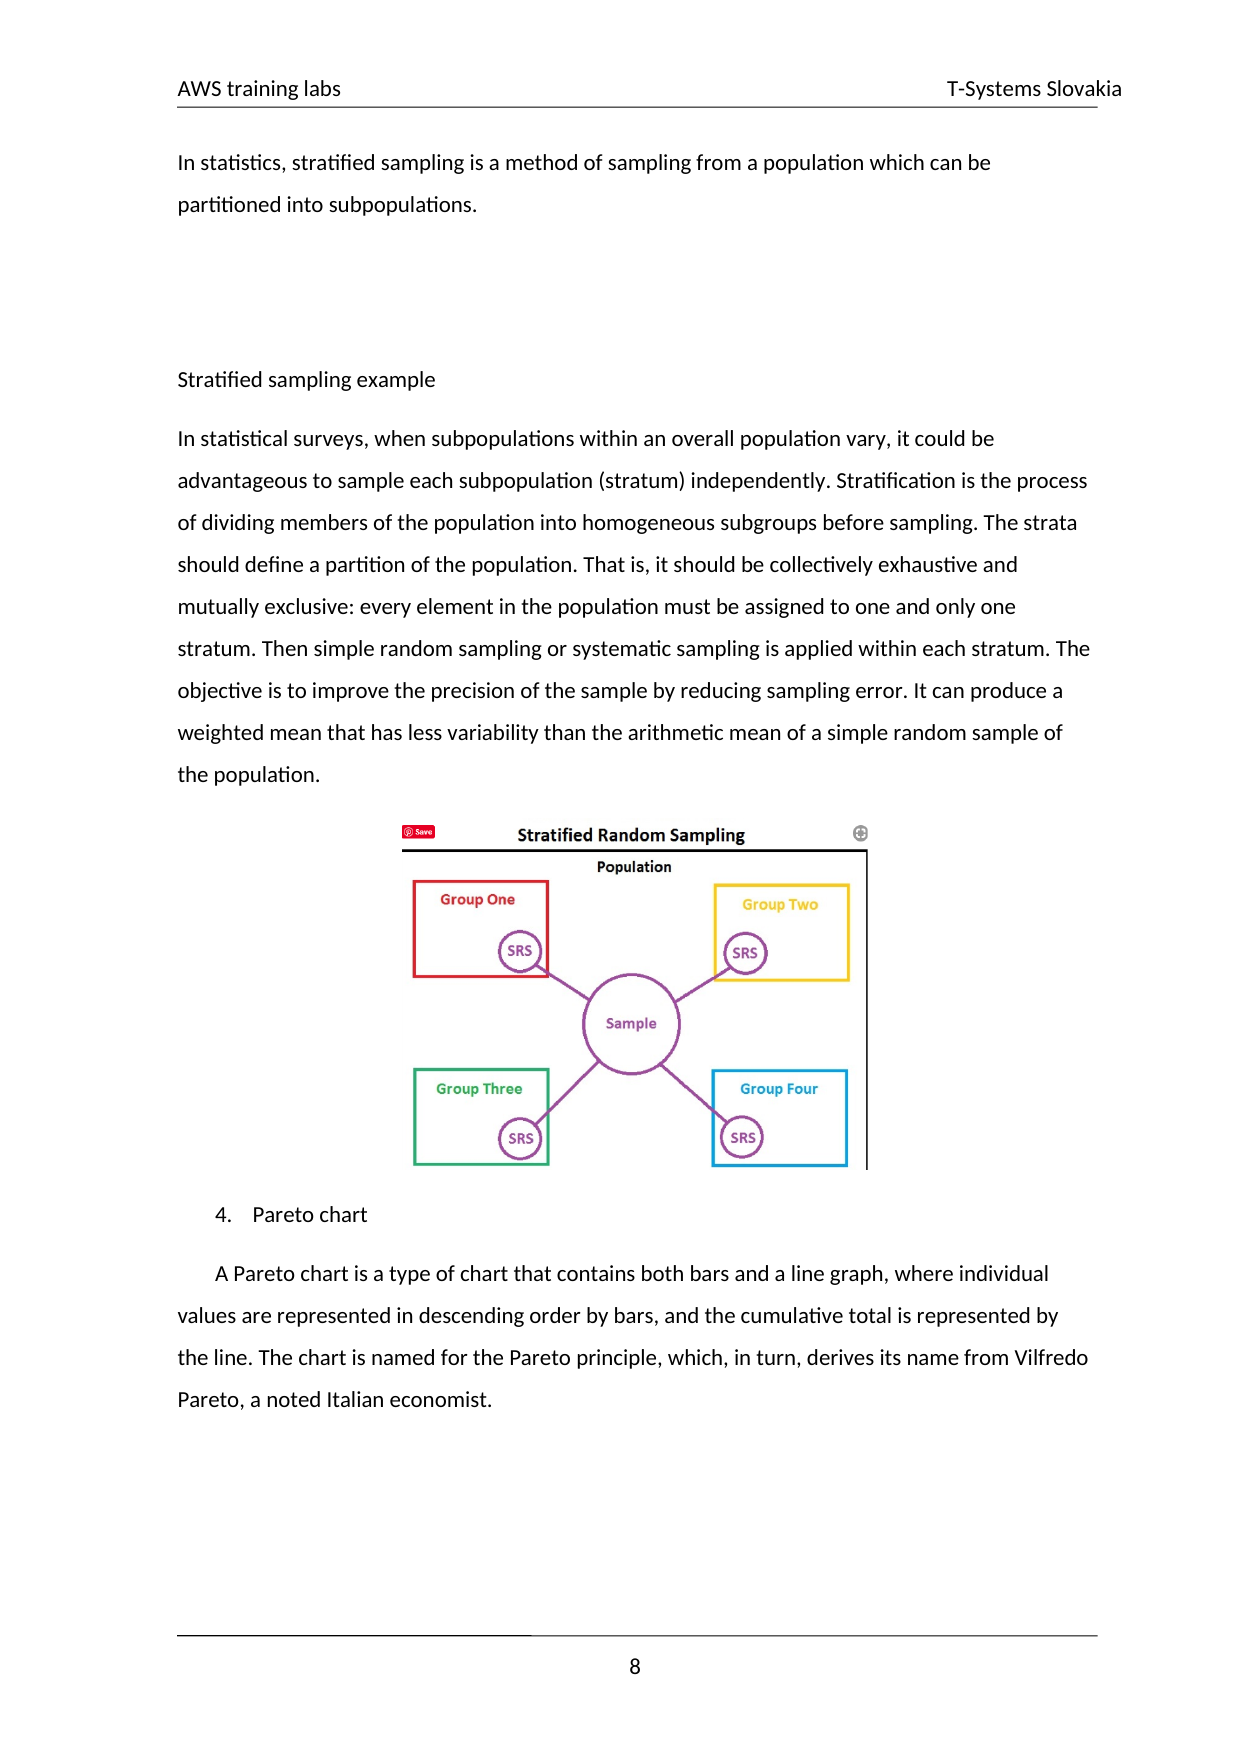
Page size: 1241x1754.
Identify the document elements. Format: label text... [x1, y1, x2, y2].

text Stratified sampling example [177, 366, 1092, 394]
list Pareto chart [215, 1200, 1092, 1228]
text A Pareto chart is a type of chart that contains both bars and a line graph, where individual values are represented in descending order by bars, and the cumulative total is represented by the line. The chart is named for the Pareto principle, which, in turn, derives its name from Vilfredo Pareto, a noted Italian economist. [177, 1259, 1092, 1413]
text In statistics, stratified sampling is a method of sampling from a population which can be partitioned into subpopulations. [177, 148, 1092, 218]
text In statistical surveys, when subpopulations within an overall population vary, it could be advantageous to sample each subpopulation (stratum) independently. Stratification is the process of dividing members of the population into homogeneous subgroups before sampling. The strata should define a partition of the population. That is, it should be collectively exhaustive and mutually exclusive: every element in the population must be assigned to one and only one stratum. Then simple random sampling or systematic sampling is applied within each stratum. The objective is to improve the precision of the sample by reducing sampling error. It can produce a weighted mean that has less variability than the arithmetic mean of a simple random sample of the population. [177, 424, 1092, 788]
picture [402, 818, 868, 1170]
